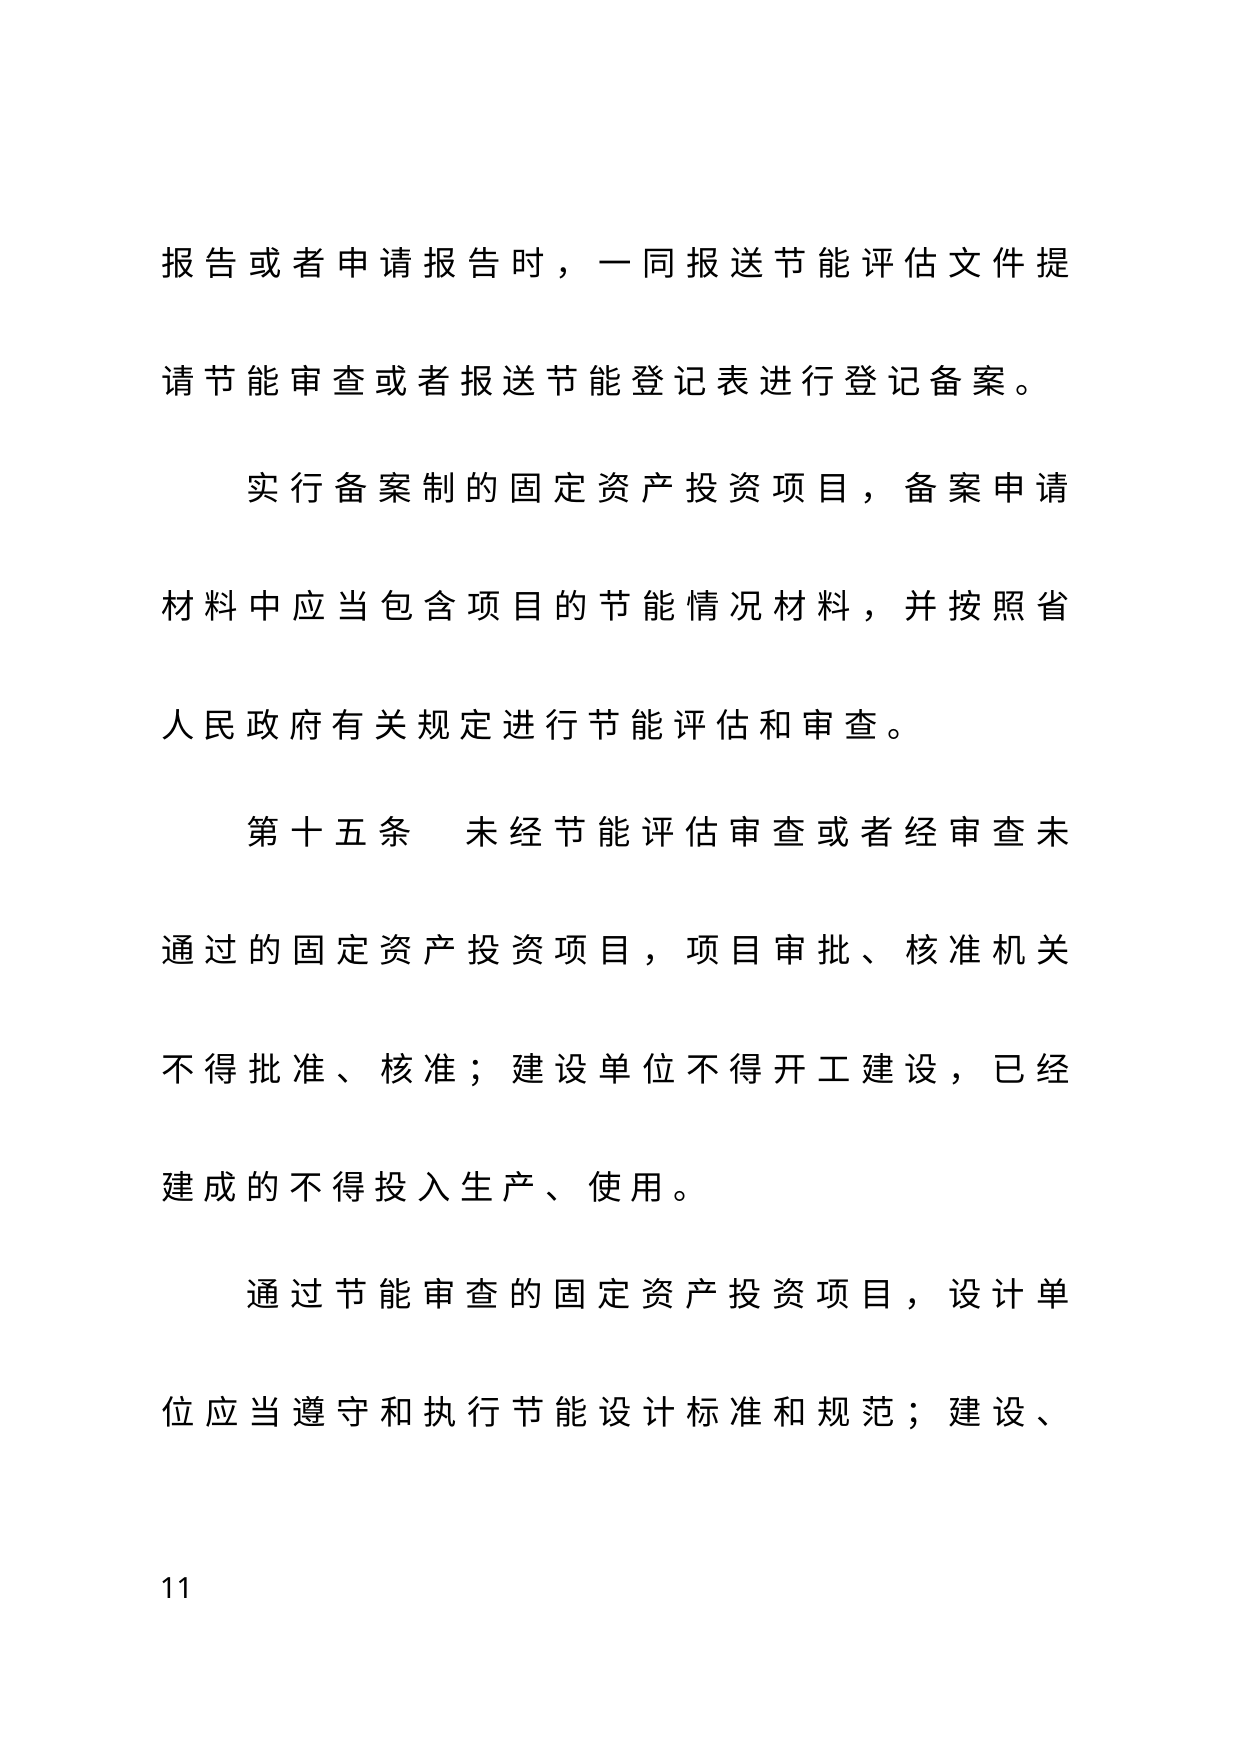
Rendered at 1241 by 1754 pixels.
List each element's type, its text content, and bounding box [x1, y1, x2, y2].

text 实行备案制的固定资产投资项目，备案申请材料中应当包含项目的节能情况材料，并按照省人民政府有关规定进行节能评估和审查。 [161, 439, 1079, 770]
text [161, 213, 1079, 427]
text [161, 1244, 1079, 1458]
text 第十五条 未经节能评估审查或者经审查未通过的固定资产投资项目，项目审批、核准机关不得批准、核准；建设单位不得开工建设，已经建成的不得投入生产、使用。 [161, 782, 1079, 1232]
